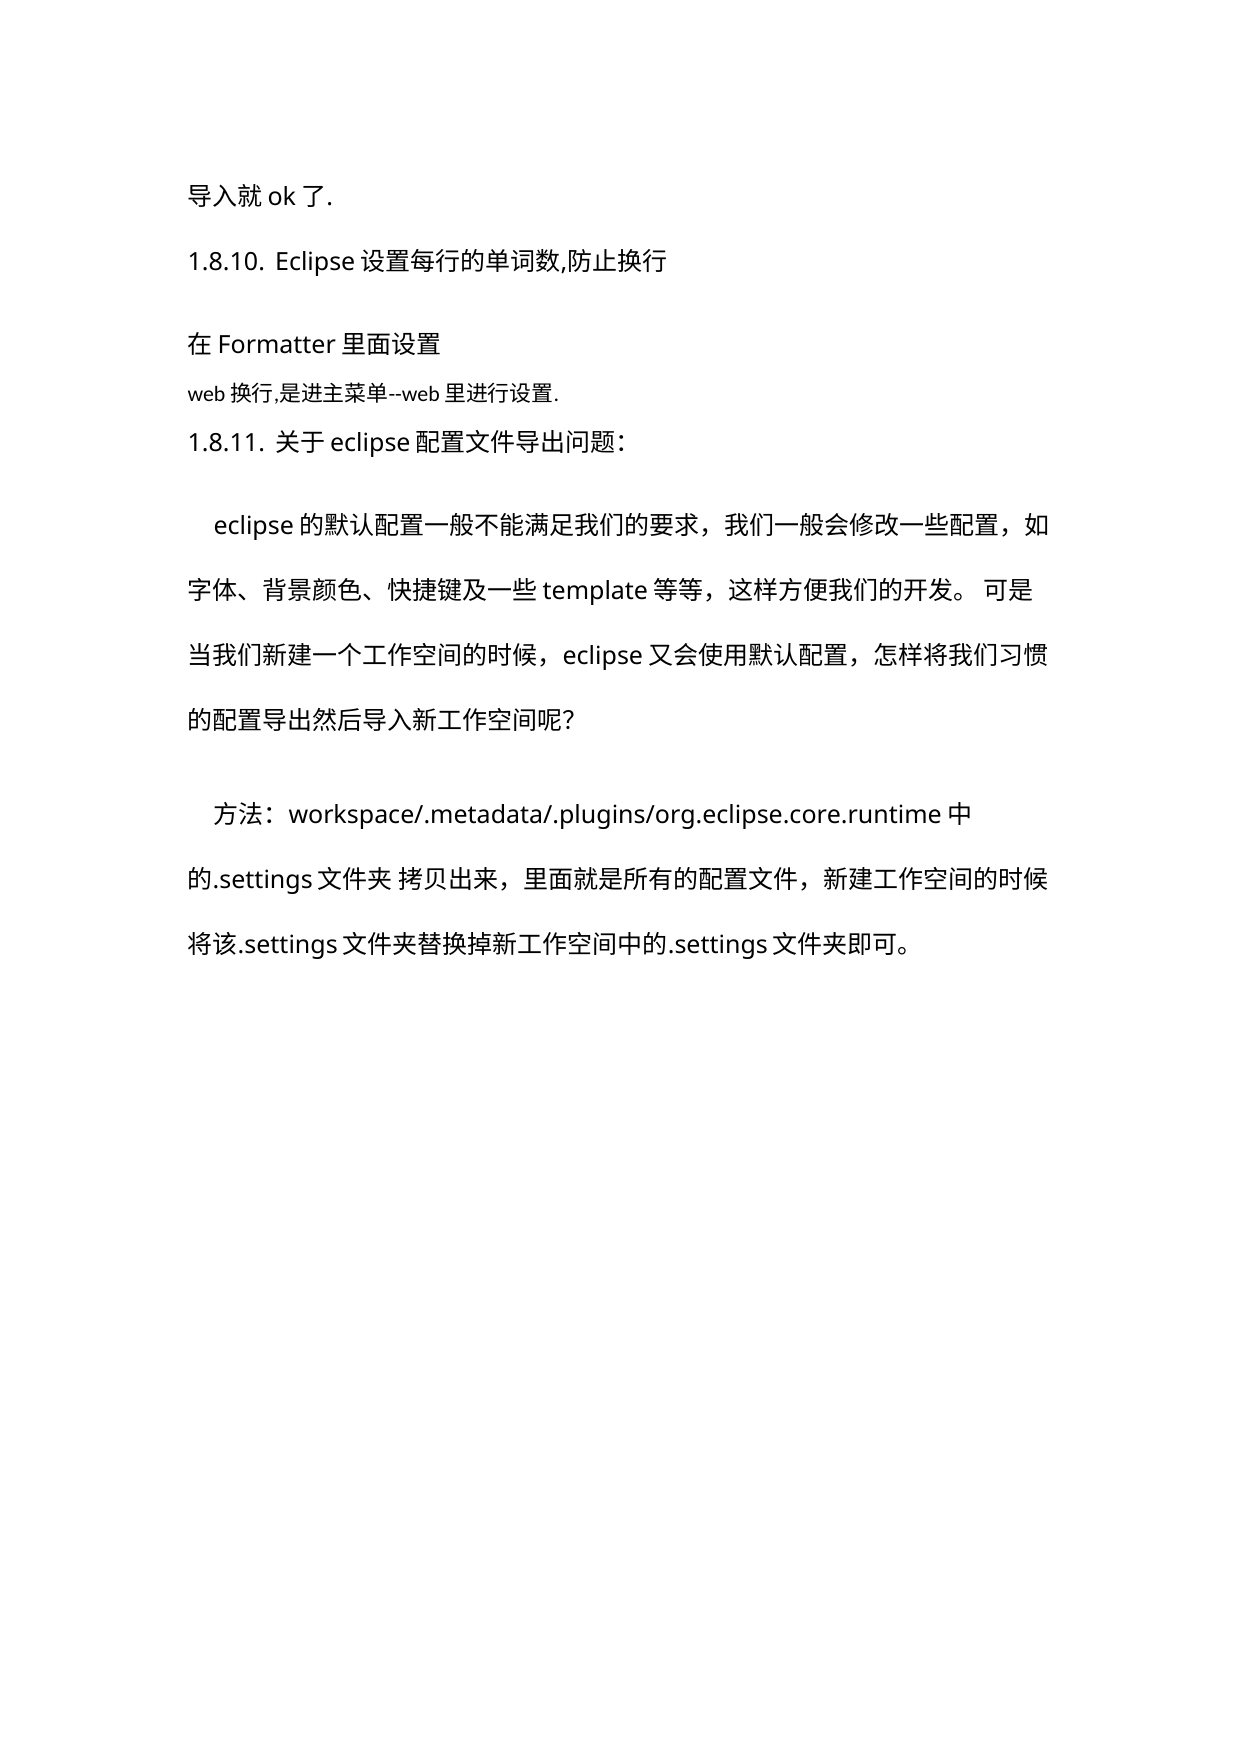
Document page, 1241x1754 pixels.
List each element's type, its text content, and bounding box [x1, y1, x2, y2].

text web换行,是进主菜单--web里进行设置. [187, 375, 1053, 408]
text 在Formatter里面设置 [187, 310, 1053, 375]
subtitle Eclipse设置每行的单词数,防止换行 [187, 227, 1053, 292]
text eclipse的默认配置一般不能满足我们的要求，我们一般会修改一些配置，如字体、背景颜色、快捷键及一些template等等，这样方便我们的开发。 可是当我们新建一个工作空间的时候，eclipse又会使用默认配置，怎样将我们习惯的配置导出然后导入新工作空间呢？ [187, 491, 1053, 751]
text 导入就ok了. [187, 162, 1053, 227]
subtitle 关于eclipse配置文件导出问题： [187, 408, 1053, 473]
text 方法：workspace/.metadata/.plugins/org.eclipse.core.runtime中的.settings文件夹 拷贝出来，里面就是所有的配置文件，新建工作空间的时候将该.settings文件夹替换掉新工作空间中的.settings文件夹即可。 [187, 780, 1053, 975]
